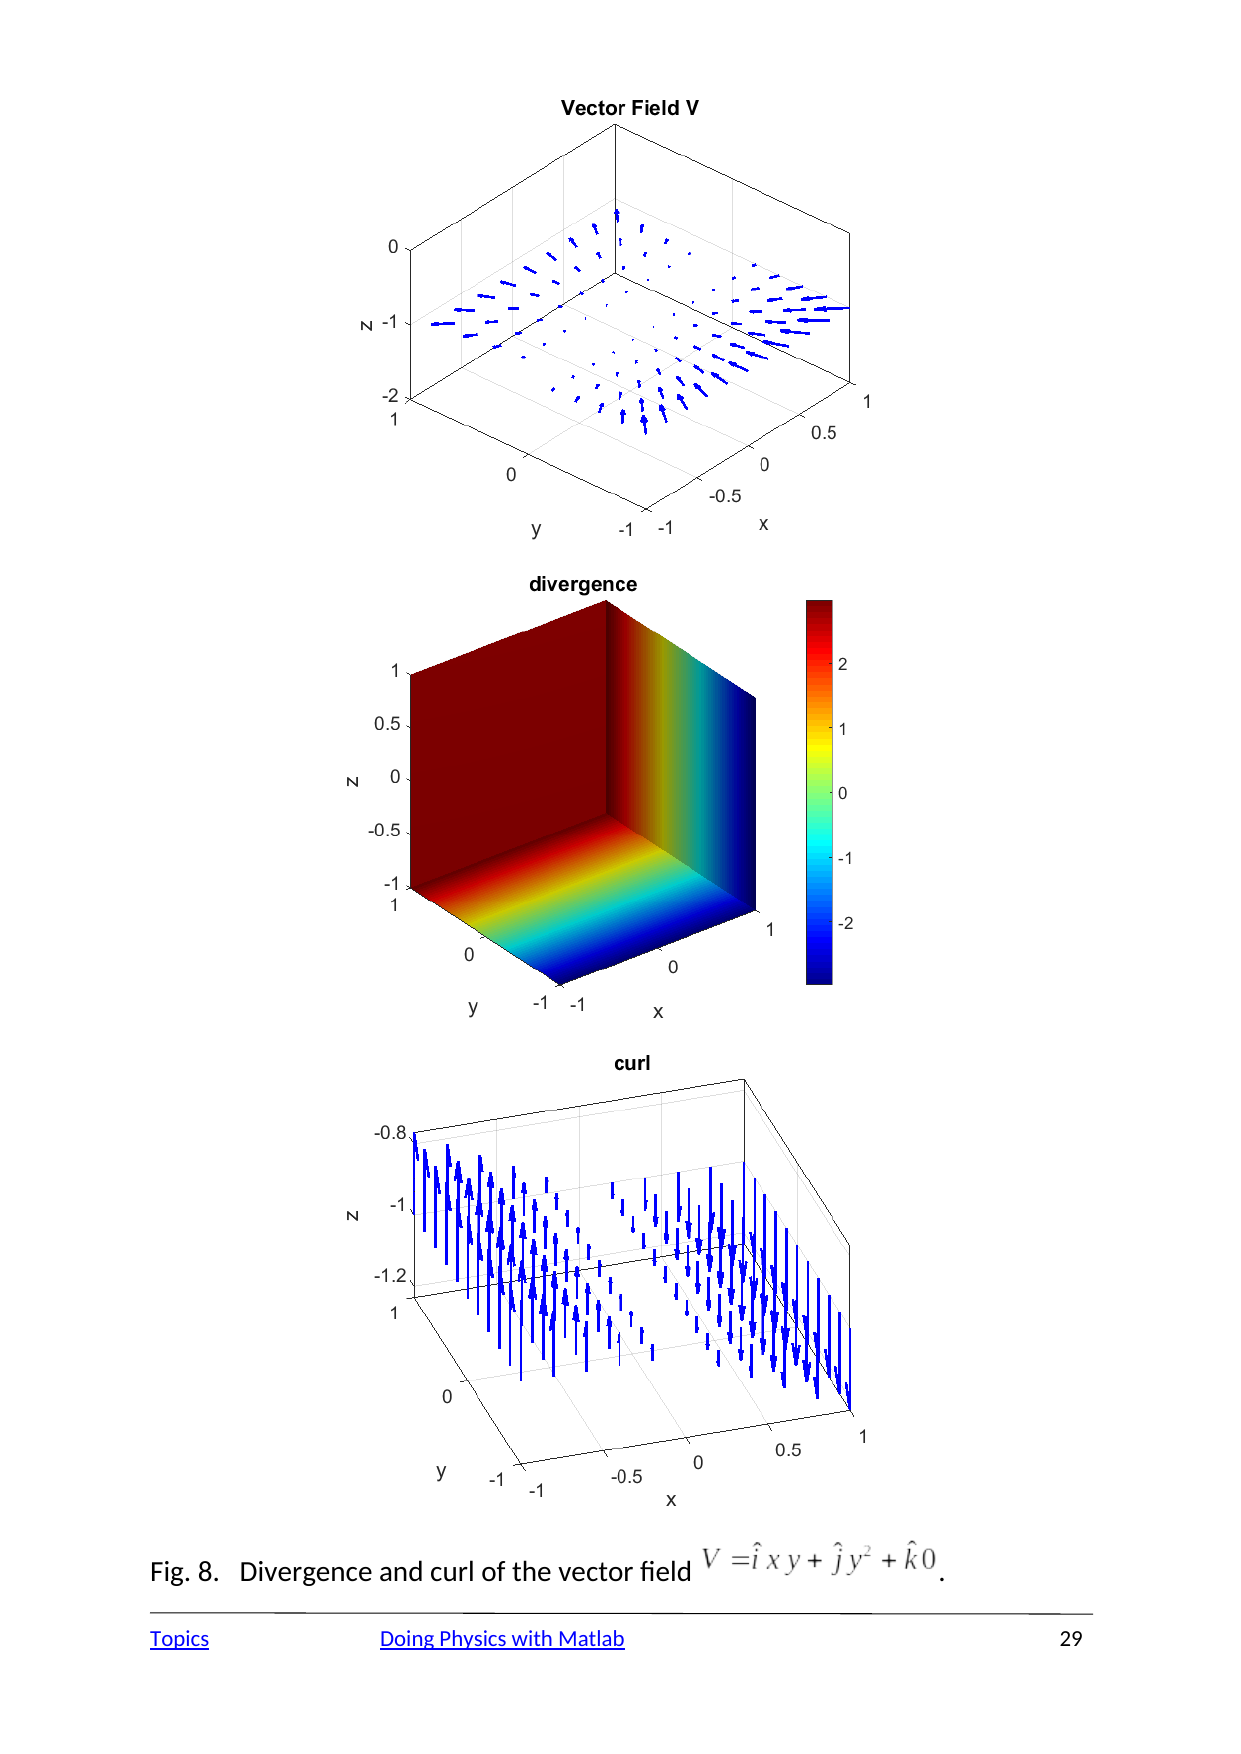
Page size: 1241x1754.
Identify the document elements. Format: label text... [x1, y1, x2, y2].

text Fig. 8. Divergence and curl of the vector field . [150, 1537, 1090, 1589]
picture [336, 564, 904, 1023]
picture [336, 88, 904, 544]
picture [336, 1043, 904, 1516]
